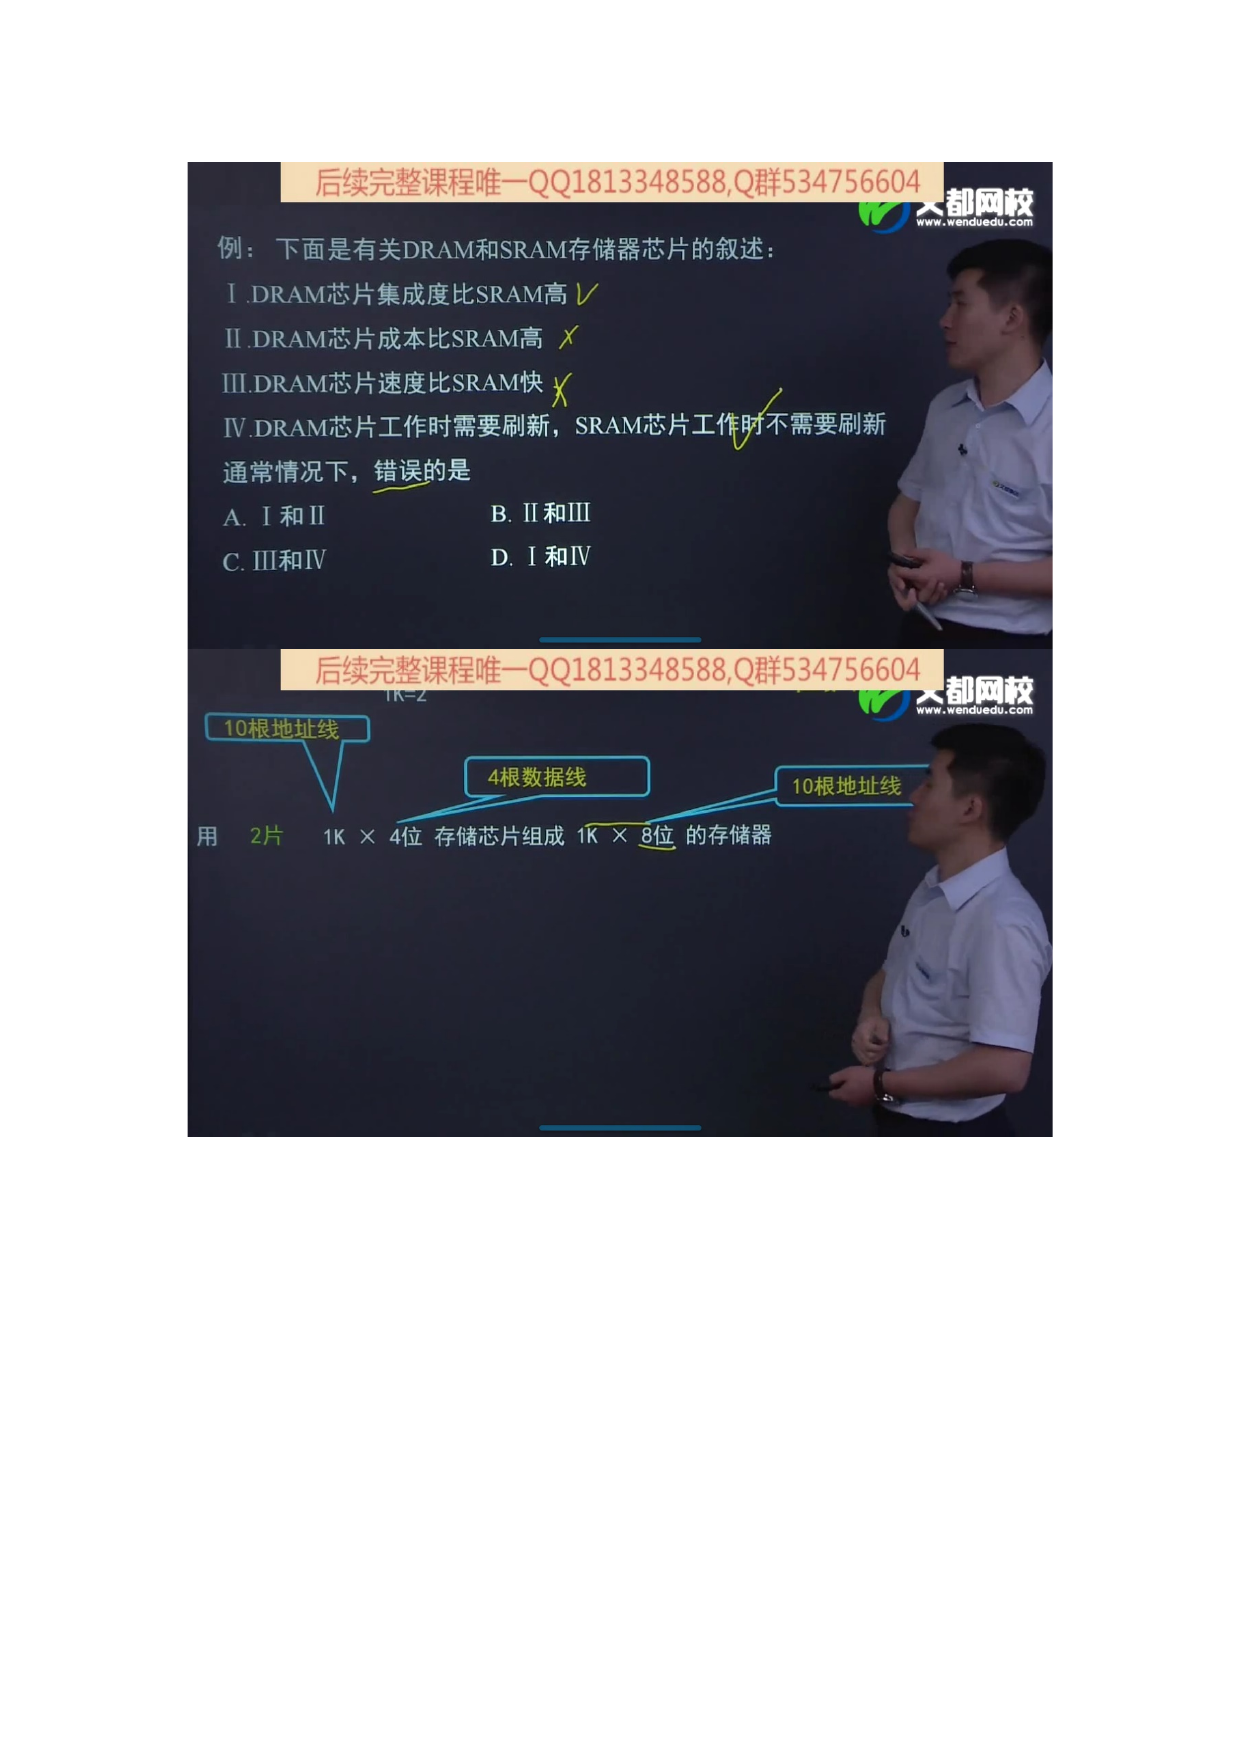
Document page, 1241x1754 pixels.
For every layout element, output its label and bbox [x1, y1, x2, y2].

picture [187, 162, 1053, 1137]
